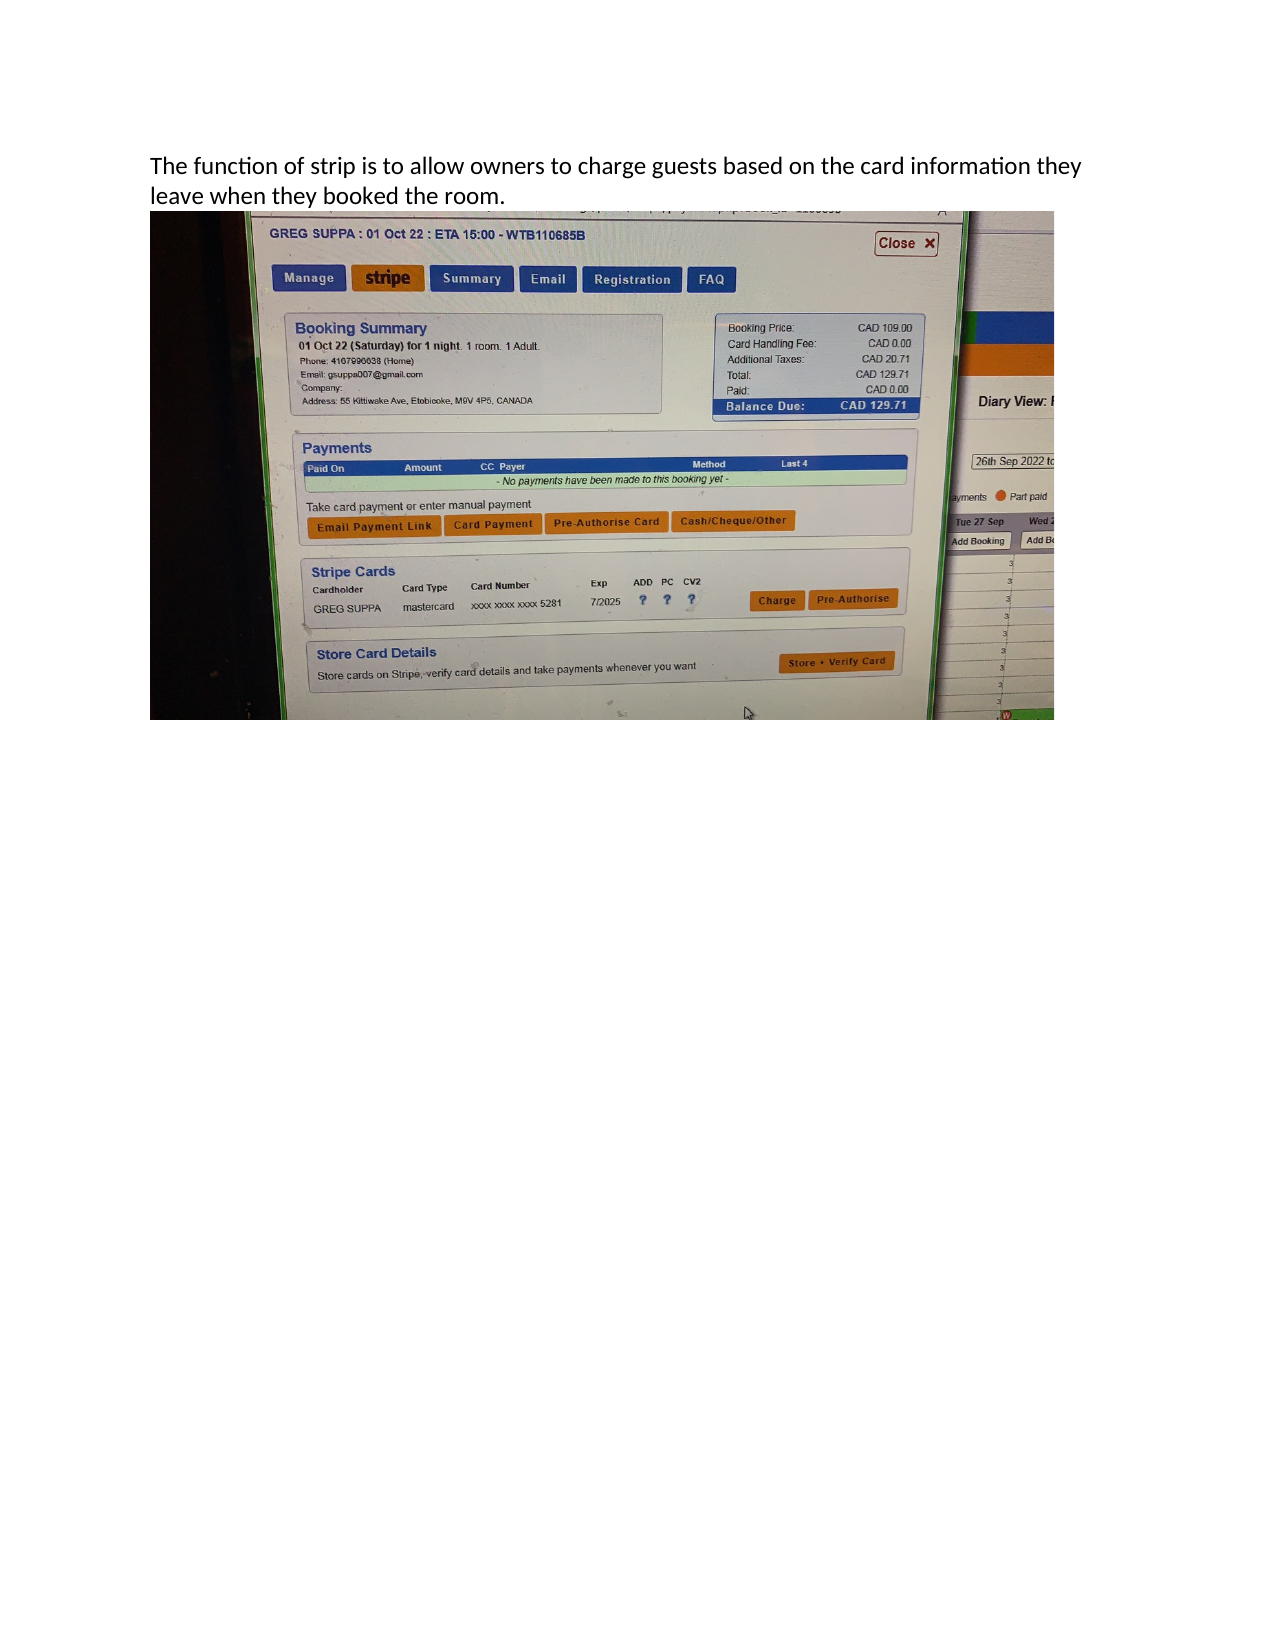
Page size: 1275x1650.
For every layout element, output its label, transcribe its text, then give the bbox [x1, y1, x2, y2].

picture [150, 211, 1055, 720]
text The function of strip is to allow owners to charge guests based on the card information they leave when they booked the room. [150, 150, 1125, 211]
